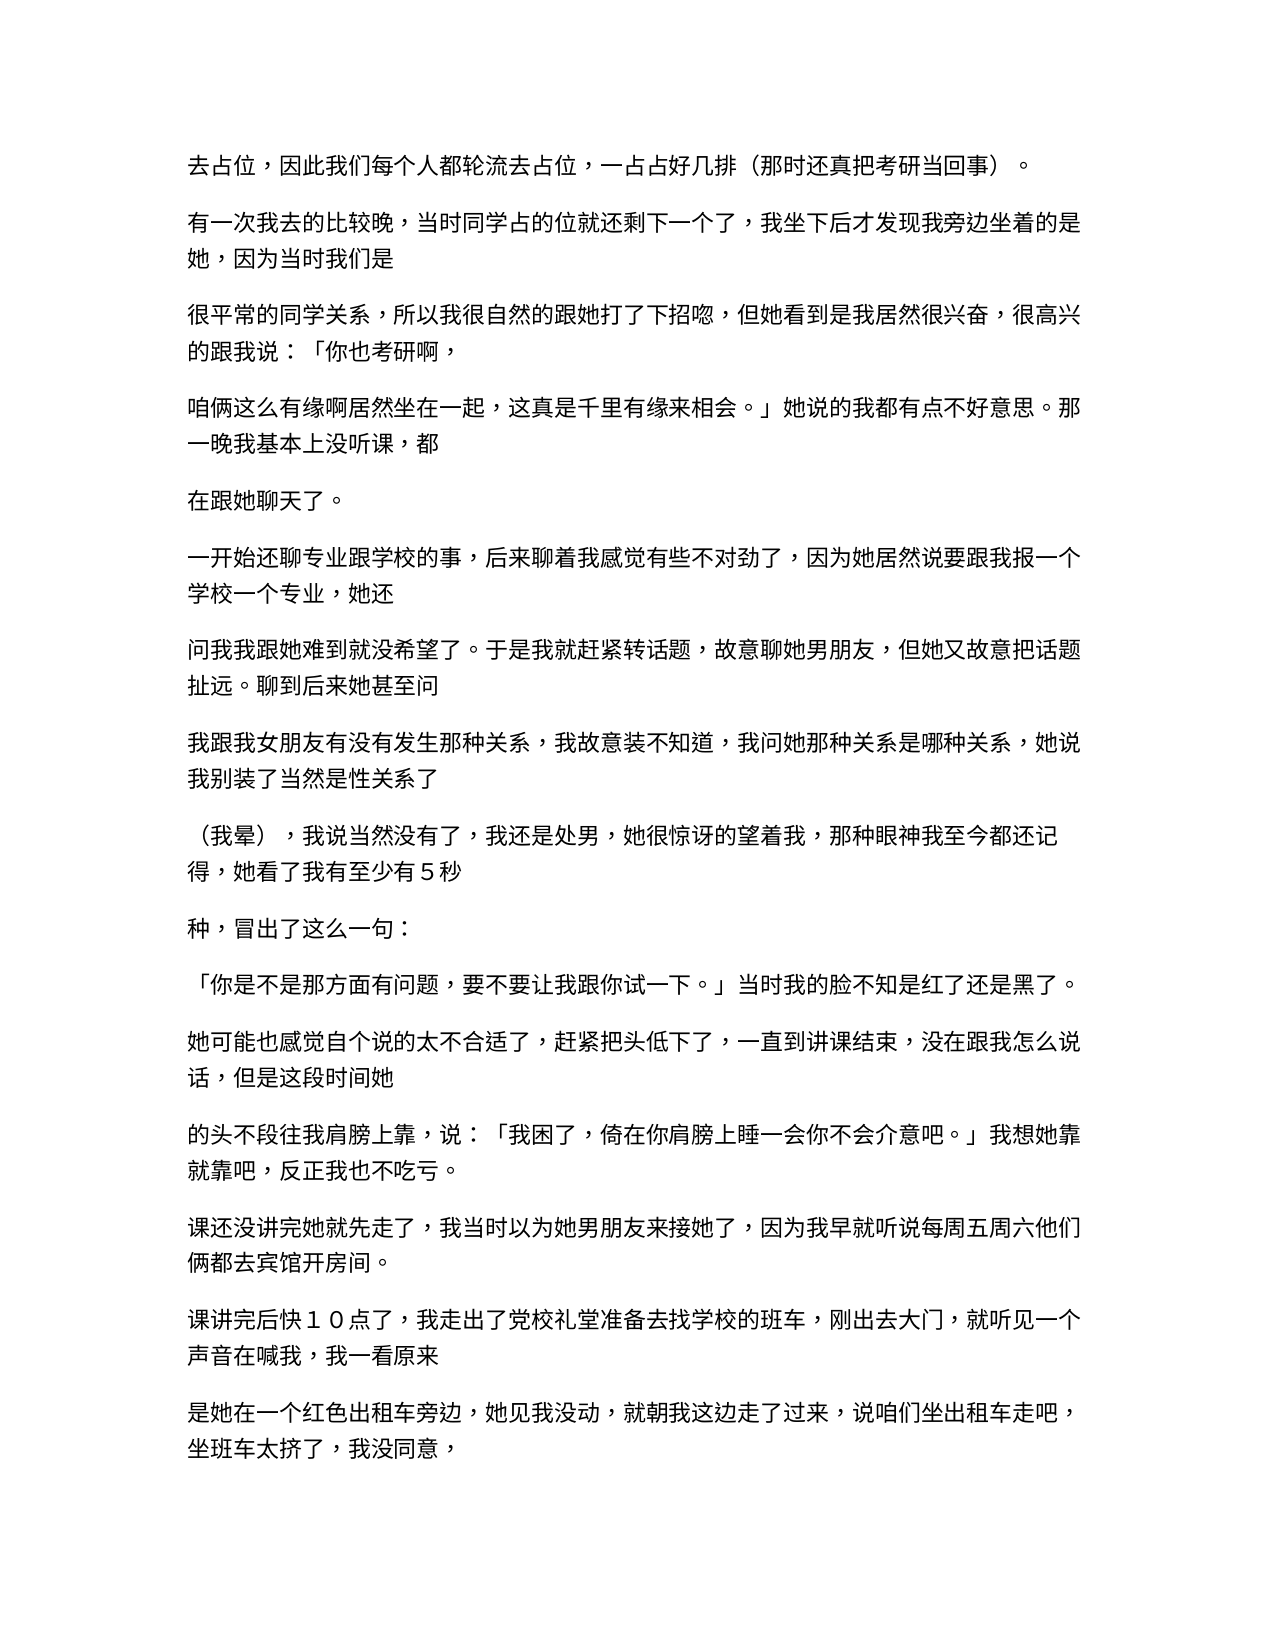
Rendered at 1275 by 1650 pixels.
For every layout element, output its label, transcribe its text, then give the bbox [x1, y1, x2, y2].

text 一开始还聊专业跟学校的事，后来聊着我感觉有些不对劲了，因为她居然说要跟我报一个学校一个专业，她还 [187, 542, 1087, 609]
text 在跟她聊天了。 [187, 485, 1087, 516]
text 有一次我去的比较晚，当时同学占的位就还剩下一个了，我坐下后才发现我旁边坐着的是她，因为当时我们是 [187, 207, 1087, 274]
text 是她在一个红色出租车旁边，她见我没动，就朝我这边走了过来，说咱们坐出租车走吧，坐班车太挤了，我没同意， [187, 1397, 1087, 1464]
text 种，冒出了这么一句： [187, 912, 1087, 944]
text 很平常的同学关系，所以我很自然的跟她打了下招唿，但她看到是我居然很兴奋，很高兴的跟我说：「你也考研啊， [187, 299, 1087, 367]
text 咱俩这么有缘啊居然坐在一起，这真是千里有缘来相会。」她说的我都有点不好意思。那一晚我基本上没听课，都 [187, 392, 1087, 459]
text 问我我跟她难到就没希望了。于是我就赶紧转话题，故意聊她男朋友，但她又故意把话题扯远。聊到后来她甚至问 [187, 634, 1087, 702]
text 的头不段往我肩膀上靠，说：「我困了，倚在你肩膀上睡一会你不会介意吧。」我想她靠就靠吧，反正我也不吃亏。 [187, 1119, 1087, 1186]
text 课还没讲完她就先走了，我当时以为她男朋友来接她了，因为我早就听说每周五周六他们俩都去宾馆开房间。 [187, 1211, 1087, 1279]
text 去占位，因此我们每个人都轮流去占位，一占占好几排（那时还真把考研当回事）。 [187, 150, 1087, 181]
text 她可能也感觉自个说的太不合适了，赶紧把头低下了，一直到讲课结束，没在跟我怎么说话，但是这段时间她 [187, 1026, 1087, 1093]
text 课讲完后快１０点了，我走出了党校礼堂准备去找学校的班车，刚出去大门，就听见一个声音在喊我，我一看原来 [187, 1304, 1087, 1371]
text （我晕），我说当然没有了，我还是处男，她很惊讶的望着我，那种眼神我至今都还记得，她看了我有至少有５秒 [187, 820, 1087, 887]
text 我跟我女朋友有没有发生那种关系，我故意装不知道，我问她那种关系是哪种关系，她说我别装了当然是性关系了 [187, 727, 1087, 794]
text 「你是不是那方面有问题，要不要让我跟你试一下。」当时我的脸不知是红了还是黑了。 [187, 969, 1087, 1001]
